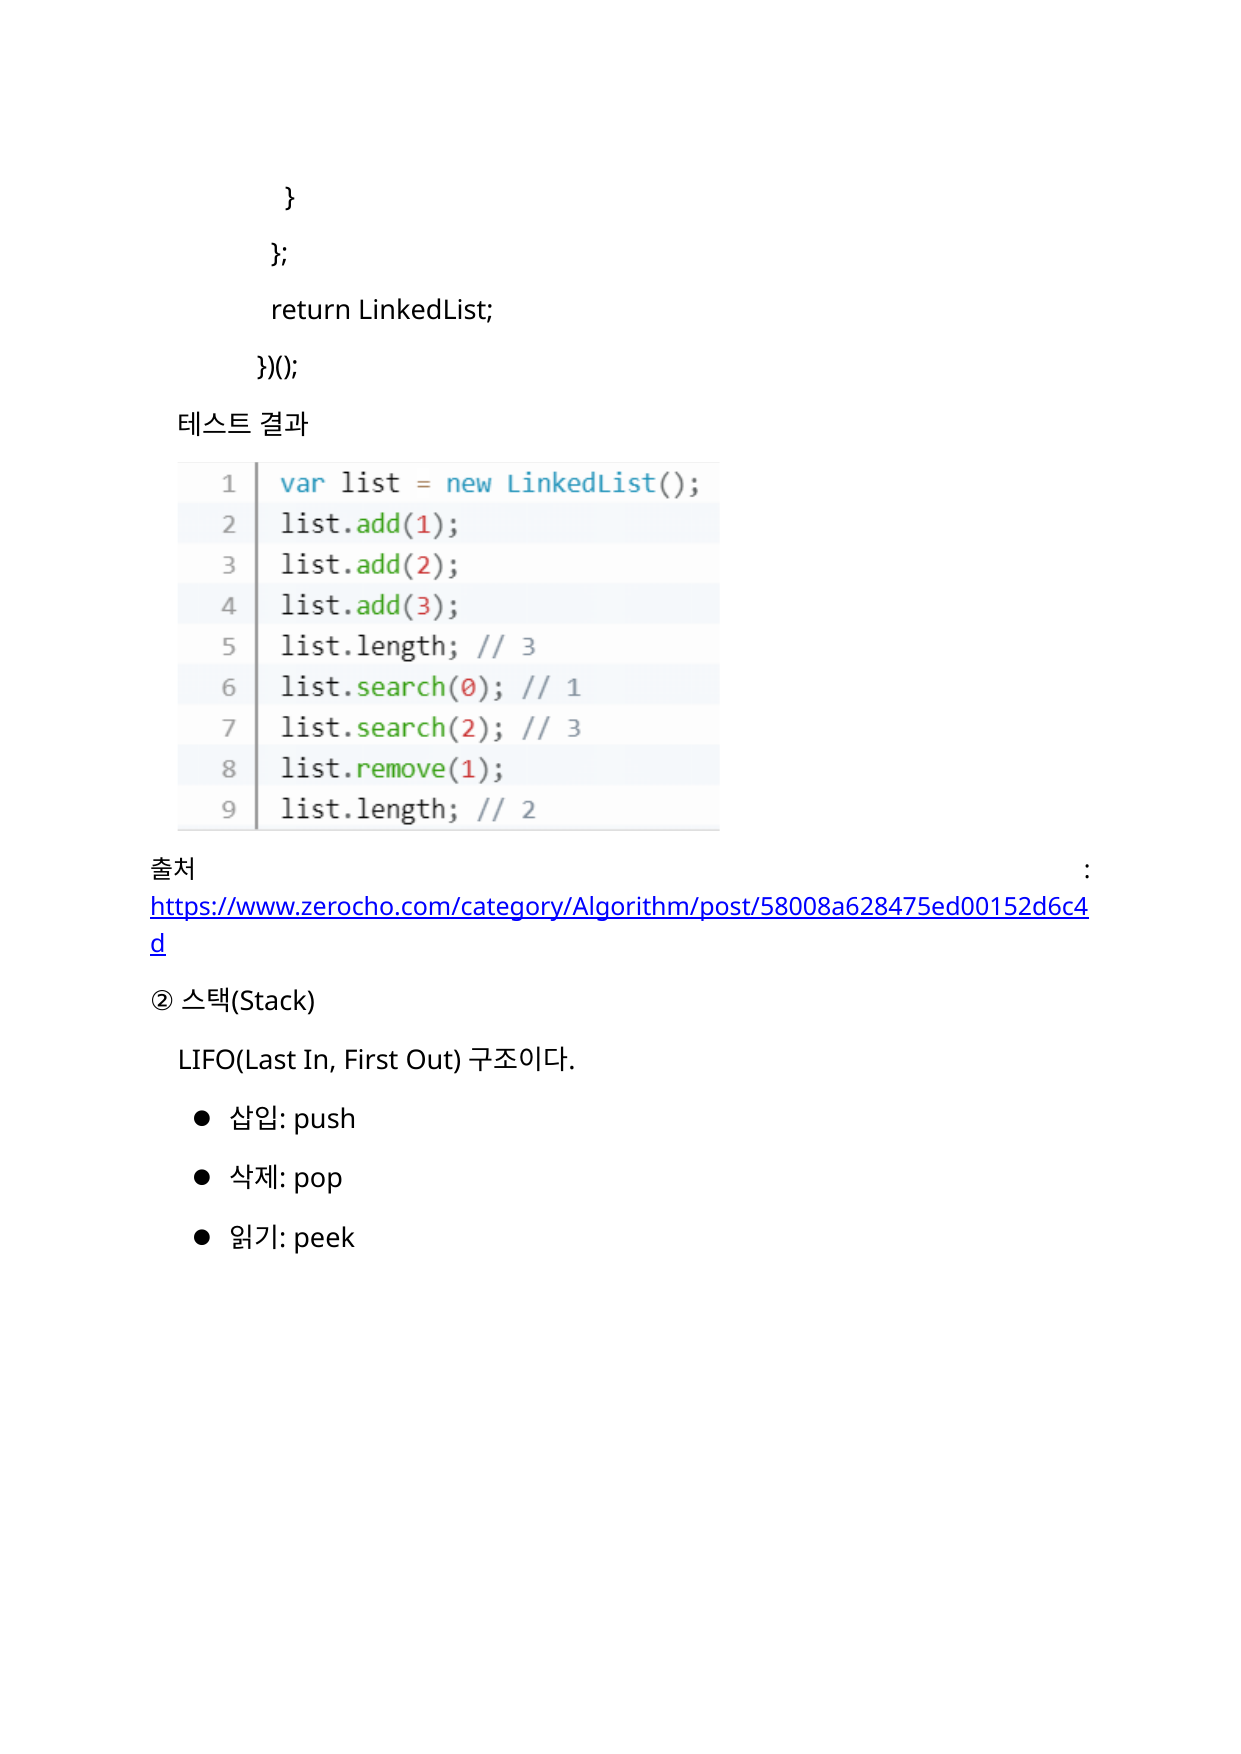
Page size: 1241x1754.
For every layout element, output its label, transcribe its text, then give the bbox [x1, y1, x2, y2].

text 테스트 결과 [150, 403, 1090, 442]
text 출처 : https://www.zerocho.com/category/Algorithm/post/58008a628475ed00152d6c4d [150, 850, 1090, 959]
list 삽입: push [192, 1097, 1090, 1137]
list 삭제: pop [192, 1156, 1090, 1196]
list } [229, 177, 1090, 214]
text LIFO(Last In, First Out) 구조이다. [150, 1038, 1090, 1077]
list })(); [229, 347, 1090, 383]
list }; [229, 234, 1090, 271]
picture [177, 462, 720, 831]
text ② 스택(Stack) [150, 979, 1090, 1018]
list return LinkedList; [229, 290, 1090, 327]
list 읽기: peek [192, 1216, 1090, 1255]
